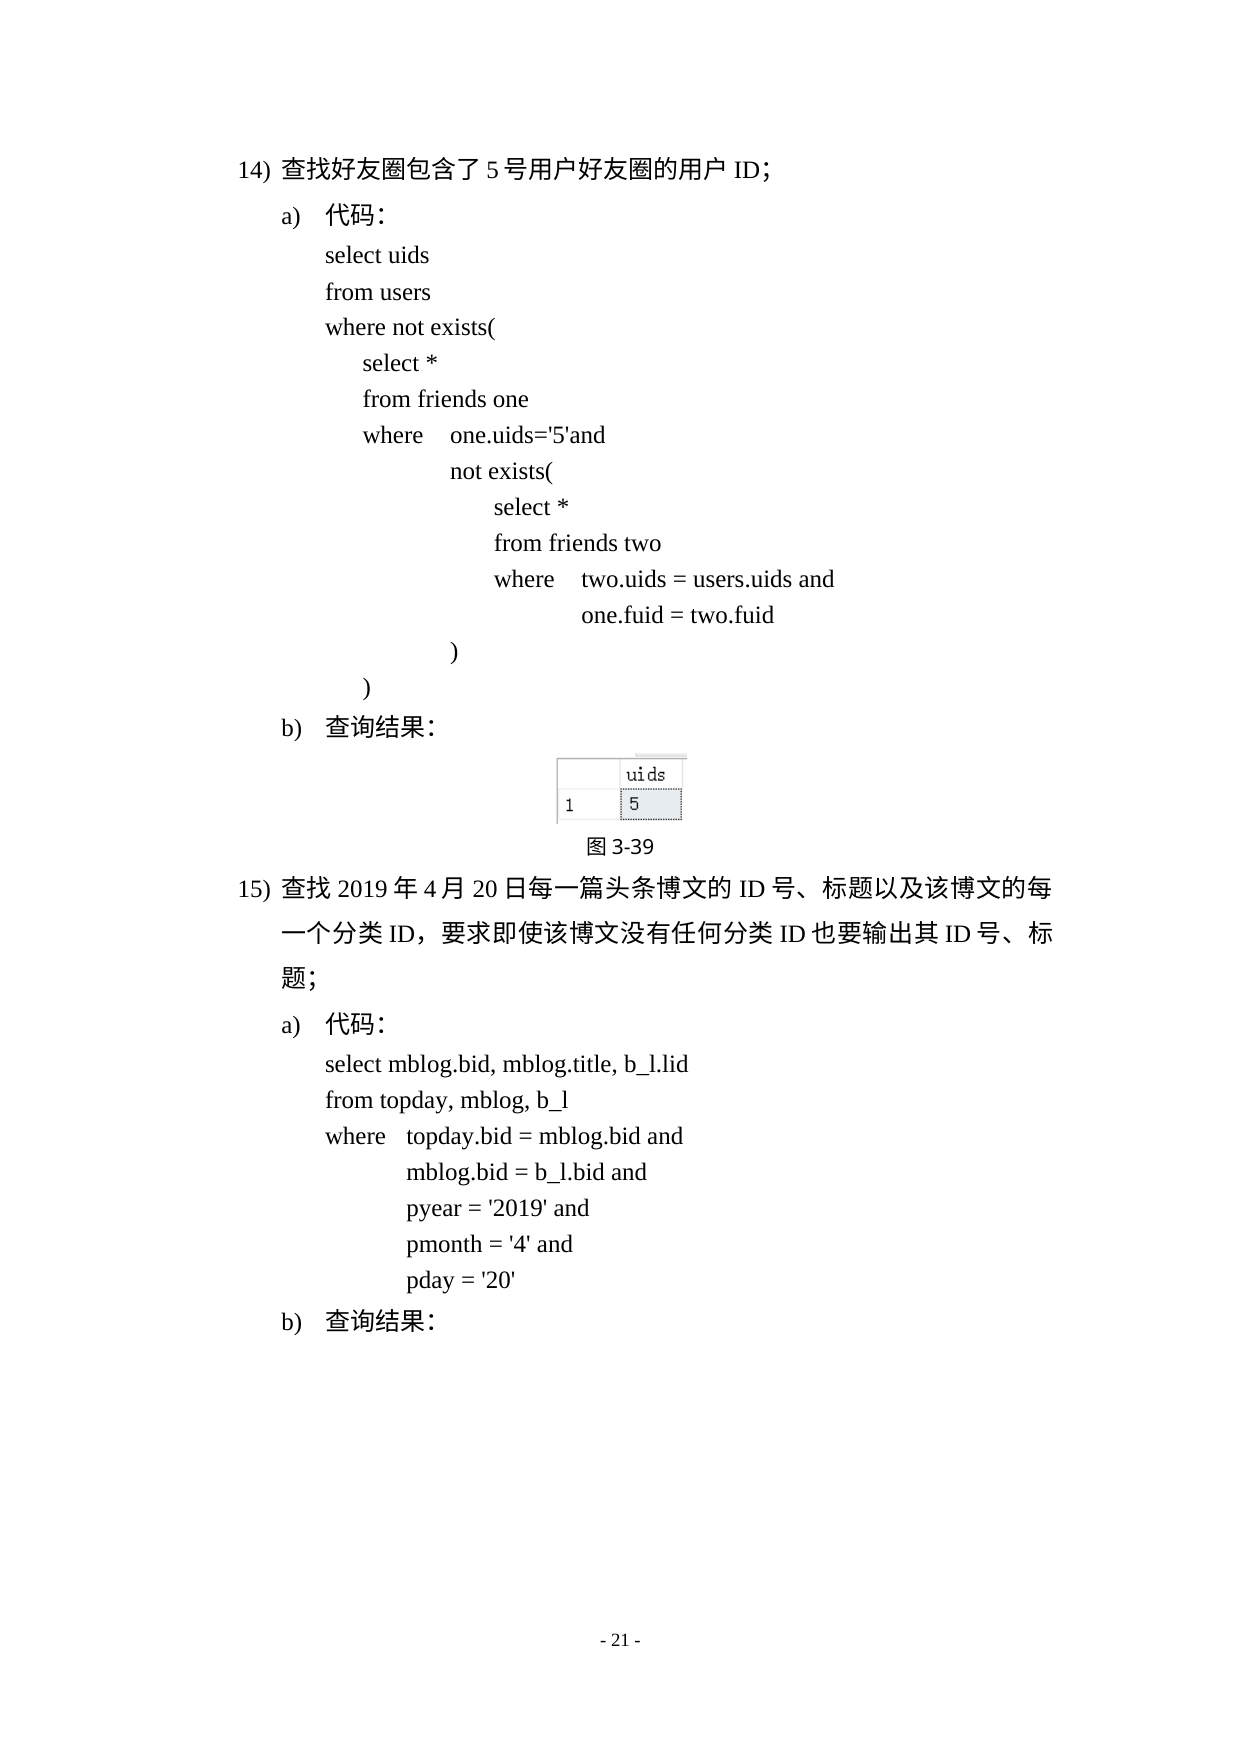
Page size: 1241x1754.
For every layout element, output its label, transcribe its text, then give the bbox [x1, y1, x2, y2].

list 代码： [281, 195, 1053, 232]
text one.fuid = two.fuid [325, 600, 1053, 629]
list 代码： [281, 1004, 1053, 1040]
text from friends one [325, 384, 1053, 413]
text mblog.bid = b_l.bid and [325, 1157, 1053, 1186]
text where topday.bid = mblog.bid and [325, 1121, 1053, 1150]
text from friends two [325, 528, 1053, 557]
list 查询结果： [281, 1301, 1053, 1337]
text ) [325, 636, 1053, 665]
text not exists( [325, 456, 1053, 485]
text from topday, mblog, b_l [325, 1085, 1053, 1114]
text pday = '20' [325, 1265, 1053, 1294]
text select * [325, 348, 1053, 377]
text select uids [325, 241, 1053, 269]
text pyear = '2019' and [325, 1193, 1053, 1222]
text select * [325, 492, 1053, 521]
text select mblog.bid, mblog.title, b_l.lid [325, 1049, 1053, 1078]
list 查找2019年4月20日每一篇头条博文的ID号、标题以及该博文的每一个分类ID，要求即使该博文没有任何分类ID也要输出其ID号、标题； [237, 868, 1053, 995]
text pmonth = '4' and [325, 1229, 1053, 1258]
text where one.uids='5'and [325, 420, 1053, 449]
list 查询结果： [281, 708, 1053, 744]
text where not exists( [325, 312, 1053, 341]
text where two.uids = users.uids and [325, 564, 1053, 593]
list 查找好友圈包含了5号用户好友圈的用户ID； [237, 150, 1053, 186]
picture [553, 753, 687, 824]
text from users [325, 277, 1053, 305]
text ) [325, 672, 1053, 701]
